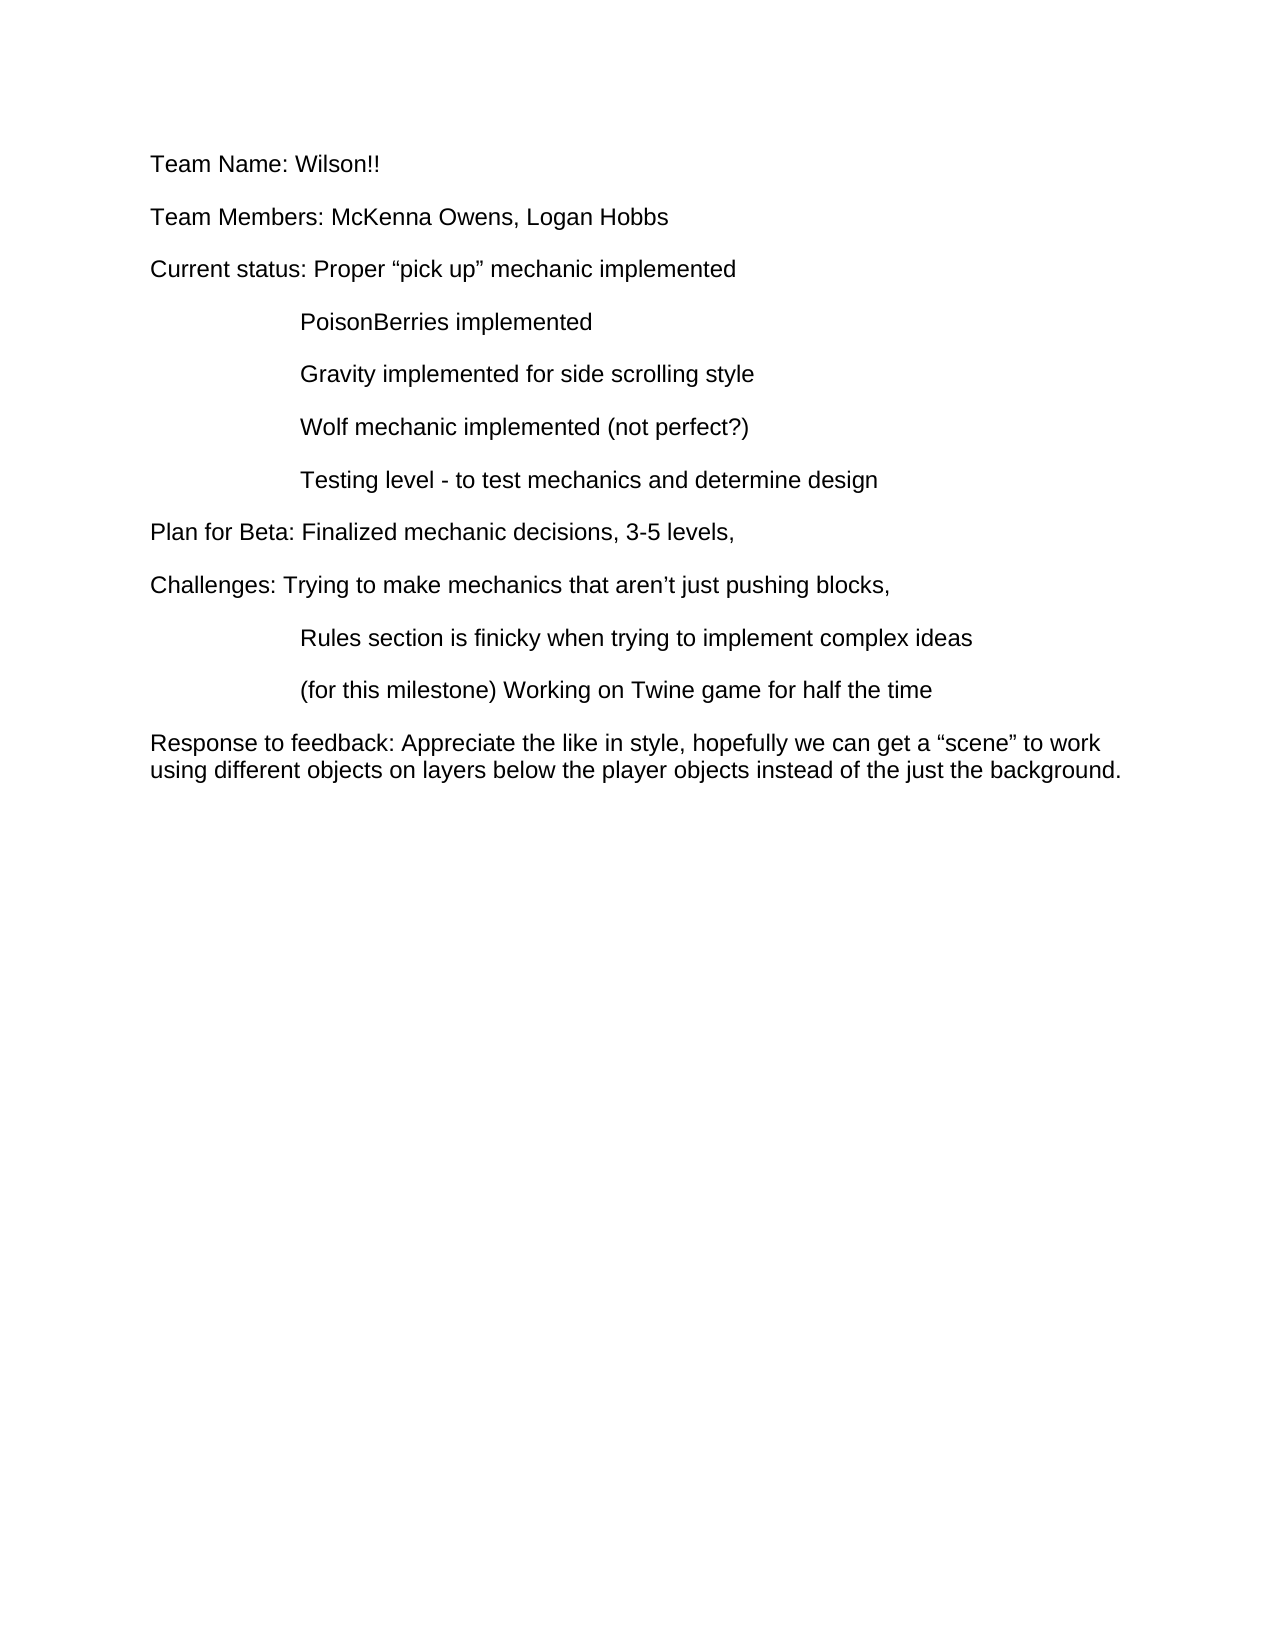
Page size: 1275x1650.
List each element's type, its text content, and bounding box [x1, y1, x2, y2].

text Challenges: Trying to make mechanics that aren’t just pushing blocks, [150, 571, 1125, 598]
text Testing level - to test mechanics and determine design [150, 466, 1125, 493]
text Current status: Proper “pick up” mechanic implemented [150, 255, 1125, 283]
text Wolf mechanic implemented (not perfect?) [150, 413, 1125, 441]
text Response to feedback: Appreciate the like in style, hopefully we can get a “scene” to work using different objects on layers below the player objects instead of the just the background. [150, 729, 1125, 784]
text Team Members: McKenna Owens, Logan Hobbs [150, 203, 1125, 230]
text Gravity implemented for side scrolling style [150, 360, 1125, 388]
text Team Name: Wilson!! [150, 150, 1125, 178]
text (for this milestone) Working on Twine game for half the time [150, 676, 1125, 704]
text Plan for Beta: Finalized mechanic decisions, 3-5 levels, [150, 518, 1125, 546]
text PoisonBerries implemented [150, 308, 1125, 335]
text Rules section is finicky when trying to implement complex ideas [150, 623, 1125, 651]
